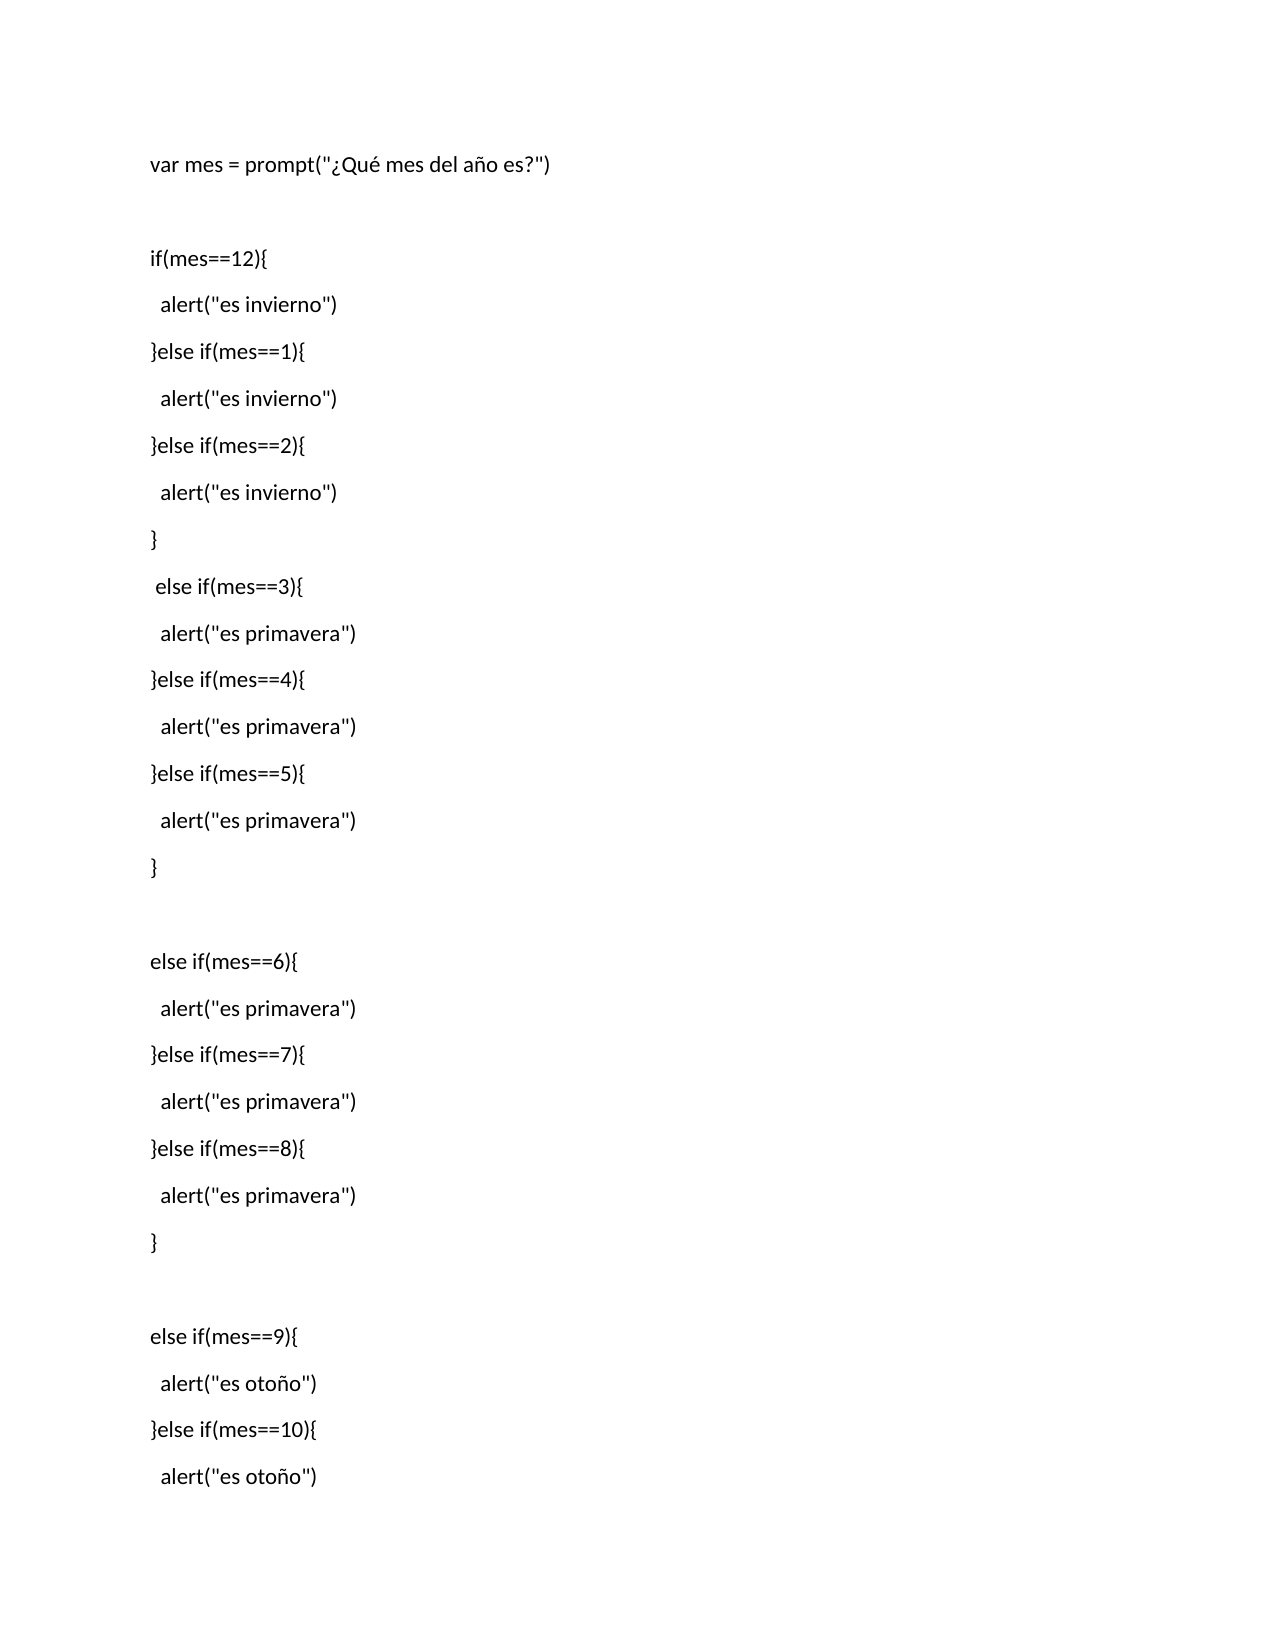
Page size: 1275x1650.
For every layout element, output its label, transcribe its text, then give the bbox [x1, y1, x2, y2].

text alert("es invierno") [150, 384, 1125, 412]
text } [150, 525, 1125, 553]
text alert("es primavera") [150, 1087, 1125, 1116]
text alert("es primavera") [150, 619, 1125, 647]
text alert("es primavera") [150, 1181, 1125, 1209]
text var mes = prompt("¿Qué mes del año es?") [150, 150, 1125, 178]
text else if(mes==6){ [150, 947, 1125, 975]
text }else if(mes==7){ [150, 1041, 1125, 1069]
text alert("es invierno") [150, 291, 1125, 319]
text alert("es invierno") [150, 478, 1125, 506]
text }else if(mes==1){ [150, 337, 1125, 366]
text else if(mes==9){ [150, 1322, 1125, 1350]
text alert("es otoño") [150, 1369, 1125, 1397]
text }else if(mes==8){ [150, 1134, 1125, 1162]
text if(mes==12){ [150, 244, 1125, 272]
text alert("es primavera") [150, 994, 1125, 1022]
text }else if(mes==5){ [150, 759, 1125, 787]
text else if(mes==3){ [150, 572, 1125, 600]
text }else if(mes==4){ [150, 666, 1125, 694]
text alert("es primavera") [150, 806, 1125, 834]
text } [150, 853, 1125, 881]
text } [150, 1228, 1125, 1256]
text alert("es otoño") [150, 1462, 1125, 1491]
text alert("es primavera") [150, 712, 1125, 741]
text }else if(mes==2){ [150, 431, 1125, 459]
text }else if(mes==10){ [150, 1416, 1125, 1444]
